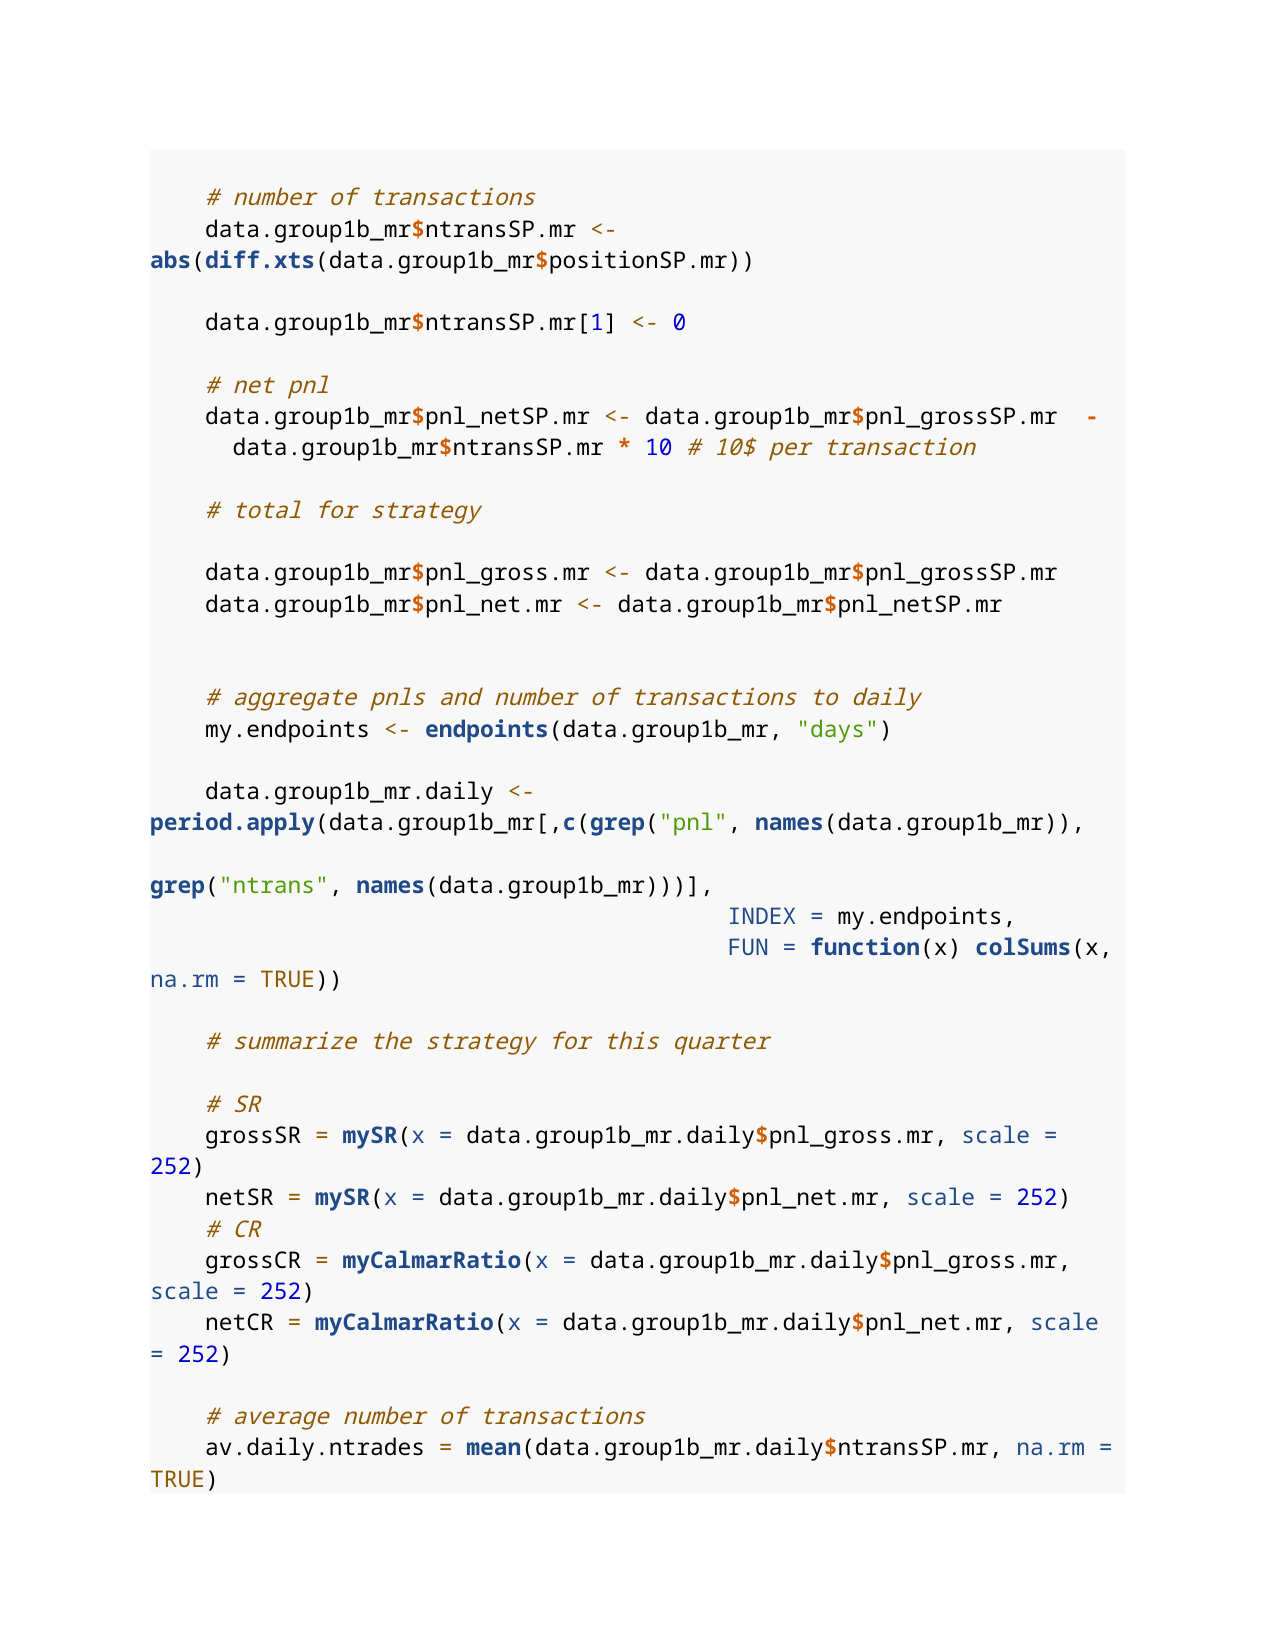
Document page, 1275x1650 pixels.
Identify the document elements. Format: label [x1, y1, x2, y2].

text [150, 150, 1125, 1494]
